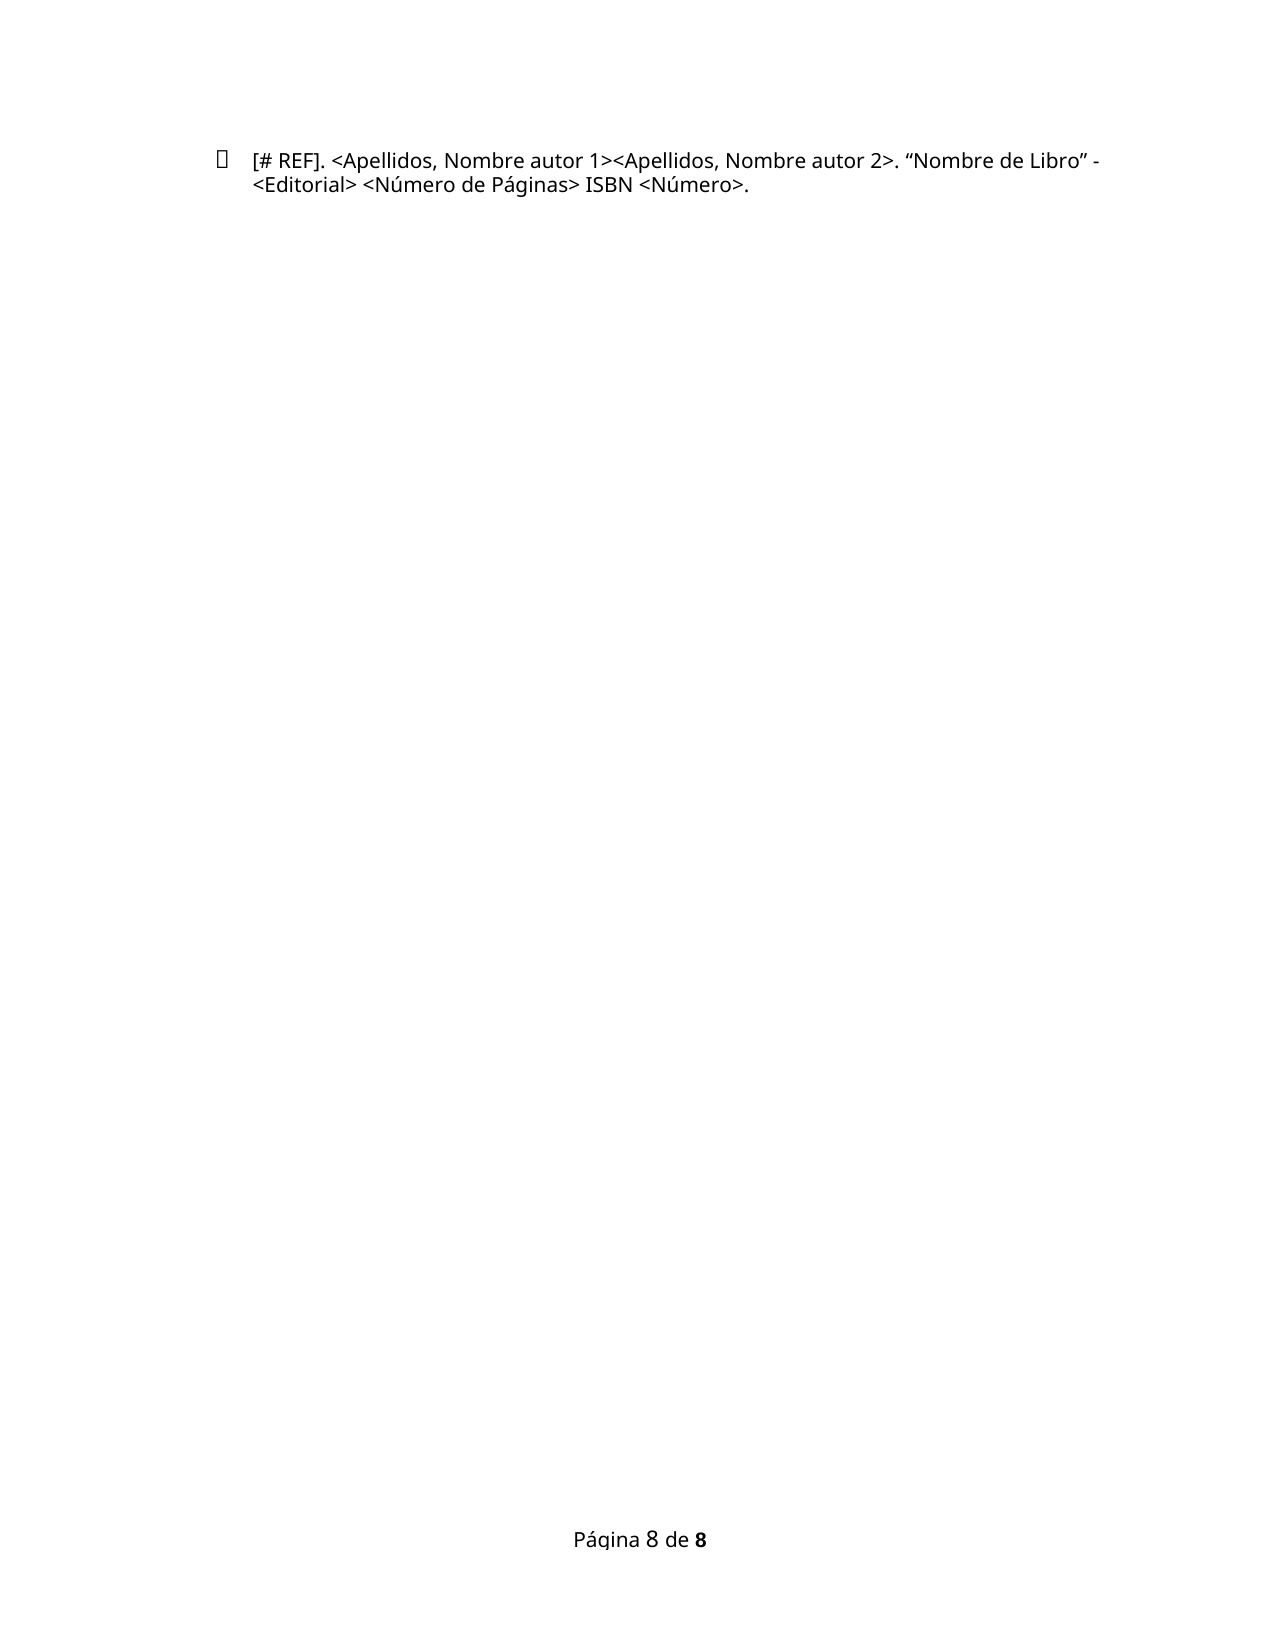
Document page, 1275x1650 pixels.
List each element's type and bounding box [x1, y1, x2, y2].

text [252, 174, 1127, 198]
list [214, 147, 1127, 174]
